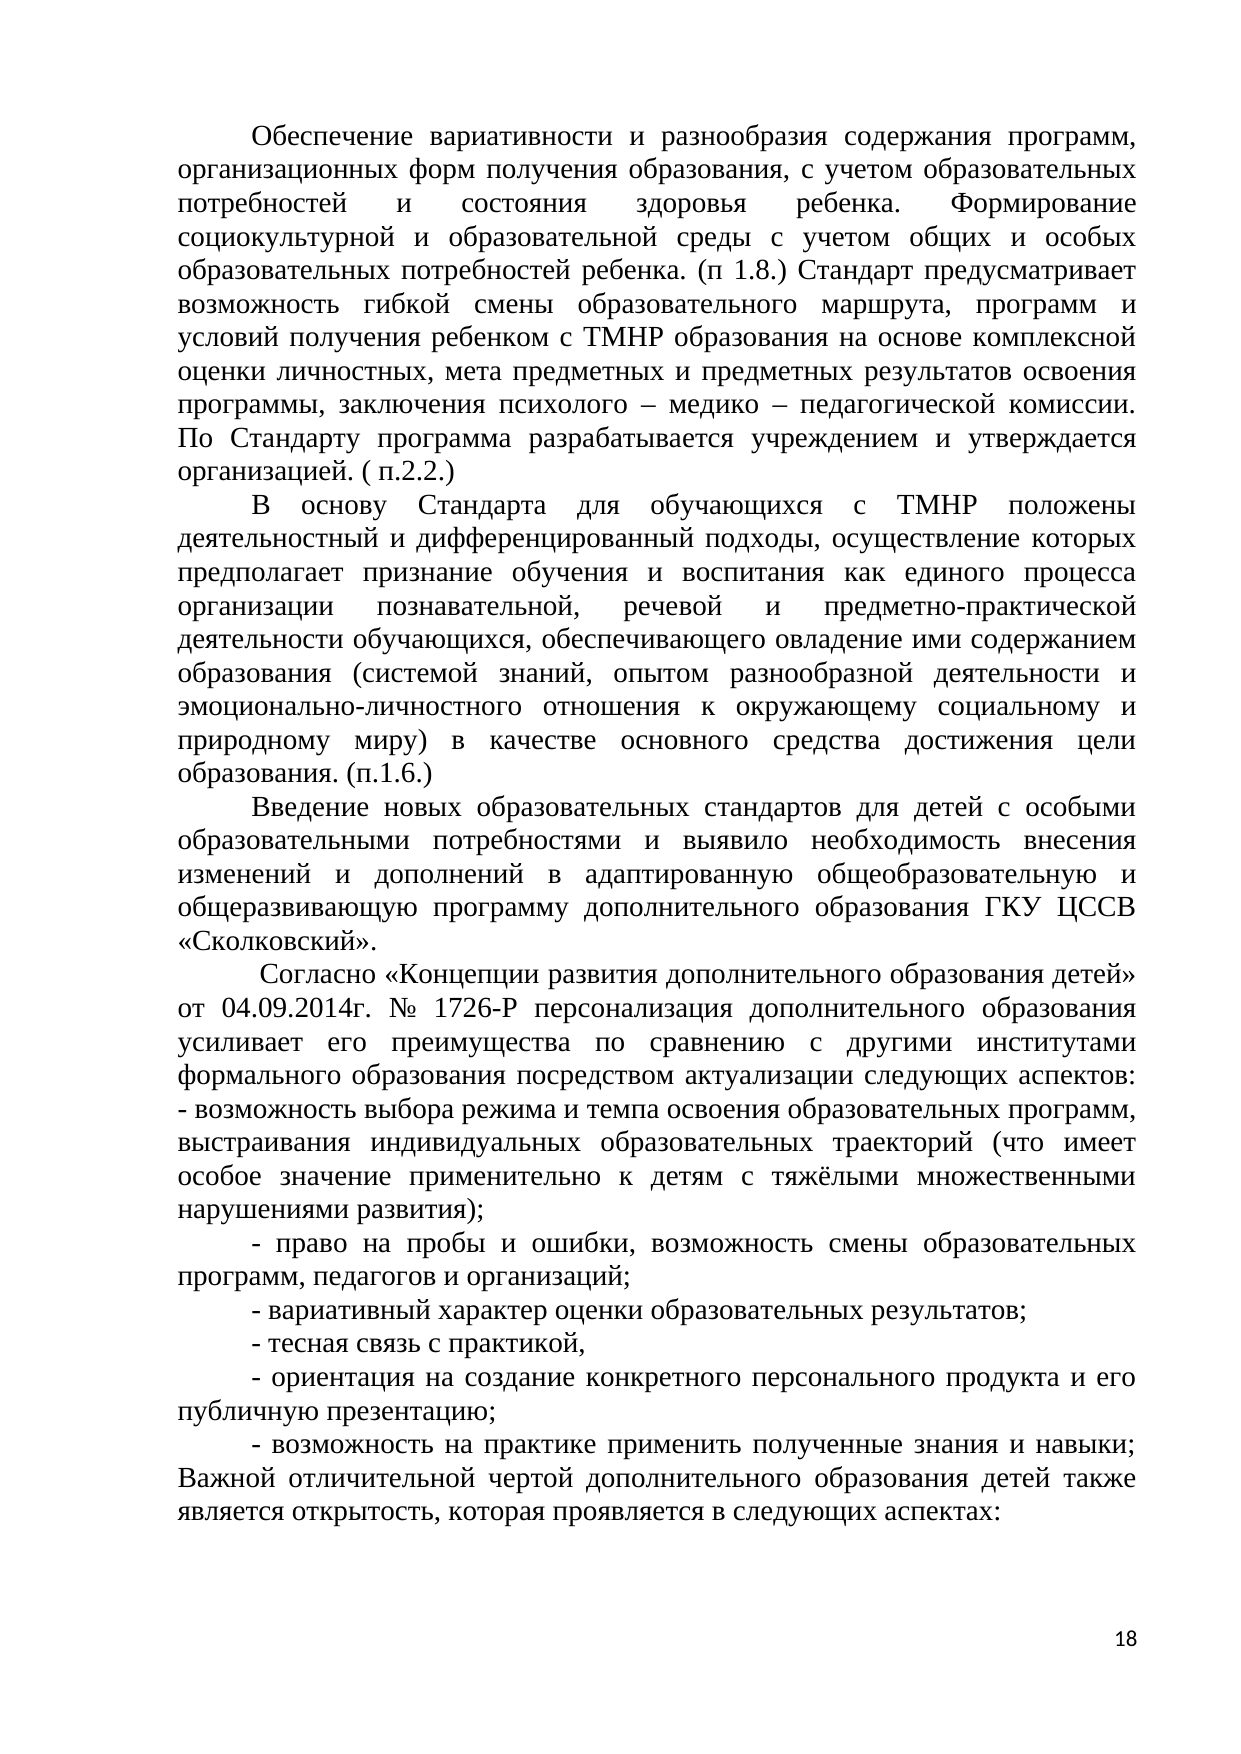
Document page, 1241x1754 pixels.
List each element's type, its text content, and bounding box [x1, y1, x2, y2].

text - возможность на практике применить полученные знания и навыки; Важной отличительной чертой дополнительного образования детей также является открытость, которая проявляется в следующих аспектах: [177, 1426, 1137, 1527]
text - право на пробы и ошибки, возможность смены образовательных программ, педагогов и организаций; [177, 1225, 1137, 1292]
text Введение новых образовательных стандартов для детей с особыми образовательными потребностями и выявило необходимость внесения изменений и дополнений в адаптированную общеобразовательную и общеразвивающую программу дополнительного образования ГКУ ЦССВ «Сколковский». [177, 789, 1137, 957]
text Согласно «Концепции развития дополнительного образования детей» от 04.09.2014г. № 1726-Р персонализация дополнительного образования усиливает его преимущества по сравнению с другими институтами формального образования посредством актуализации следующих аспектов: - возможность выбора режима и темпа освоения образовательных программ, выстраивания индивидуальных образовательных траекторий (что имеет особое значение применительно к детям с тяжёлыми множественными нарушениями развития); [177, 957, 1137, 1225]
text В основу Стандарта для обучающихся с ТМНР положены деятельностный и дифференцированный подходы, осуществление которых предполагает признание обучения и воспитания как единого процесса организации познавательной, речевой и предметно-практической деятельности обучающихся, обеспечивающего овладение ими содержанием образования (системой знаний, опытом разнообразной деятельности и эмоционально-личностного отношения к окружающему социальному и природному миру) в качестве основного средства достижения цели образования. (п.1.6.) [177, 487, 1137, 789]
text - тесная связь с практикой, [177, 1326, 1137, 1359]
text - вариативный характер оценки образовательных результатов; [177, 1292, 1137, 1326]
text Обеспечение вариативности и разнообразия содержания программ, организационных форм получения образования, с учетом образовательных потребностей и состояния здоровья ребенка. Формирование социокультурной и образовательной среды с учетом общих и особых образовательных потребностей ребенка. (п 1.8.) Стандарт предусматривает возможность гибкой смены образовательного маршрута, программ и условий получения ребенком с ТМНР образования на основе комплексной оценки личностных, мета предметных и предметных результатов освоения программы, заключения психолого – медико – педагогической комиссии. По Стандарту программа разрабатывается учреждением и утверждается организацией. ( п.2.2.) [177, 118, 1137, 487]
text - ориентация на создание конкретного персонального продукта и его публичную презентацию; [177, 1359, 1137, 1426]
